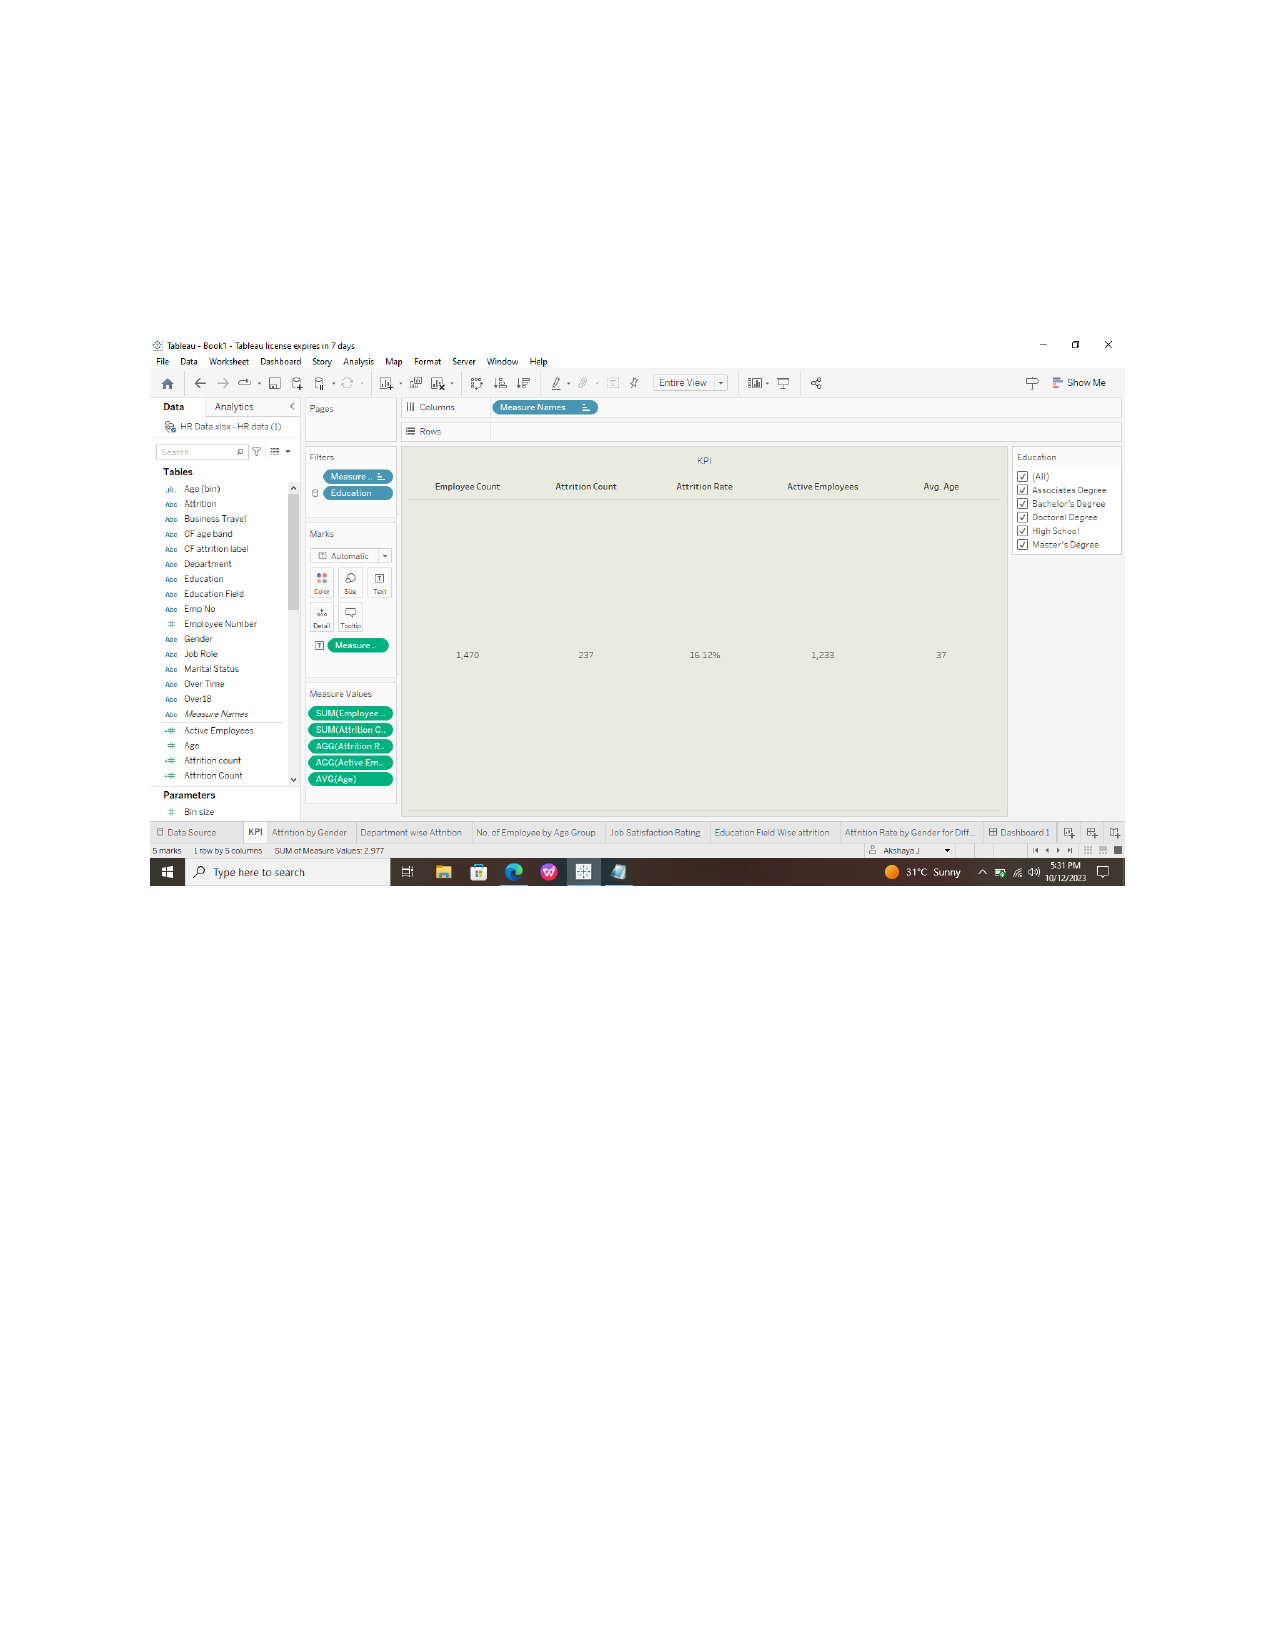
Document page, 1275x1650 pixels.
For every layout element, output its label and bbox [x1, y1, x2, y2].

picture [150, 337, 1125, 886]
